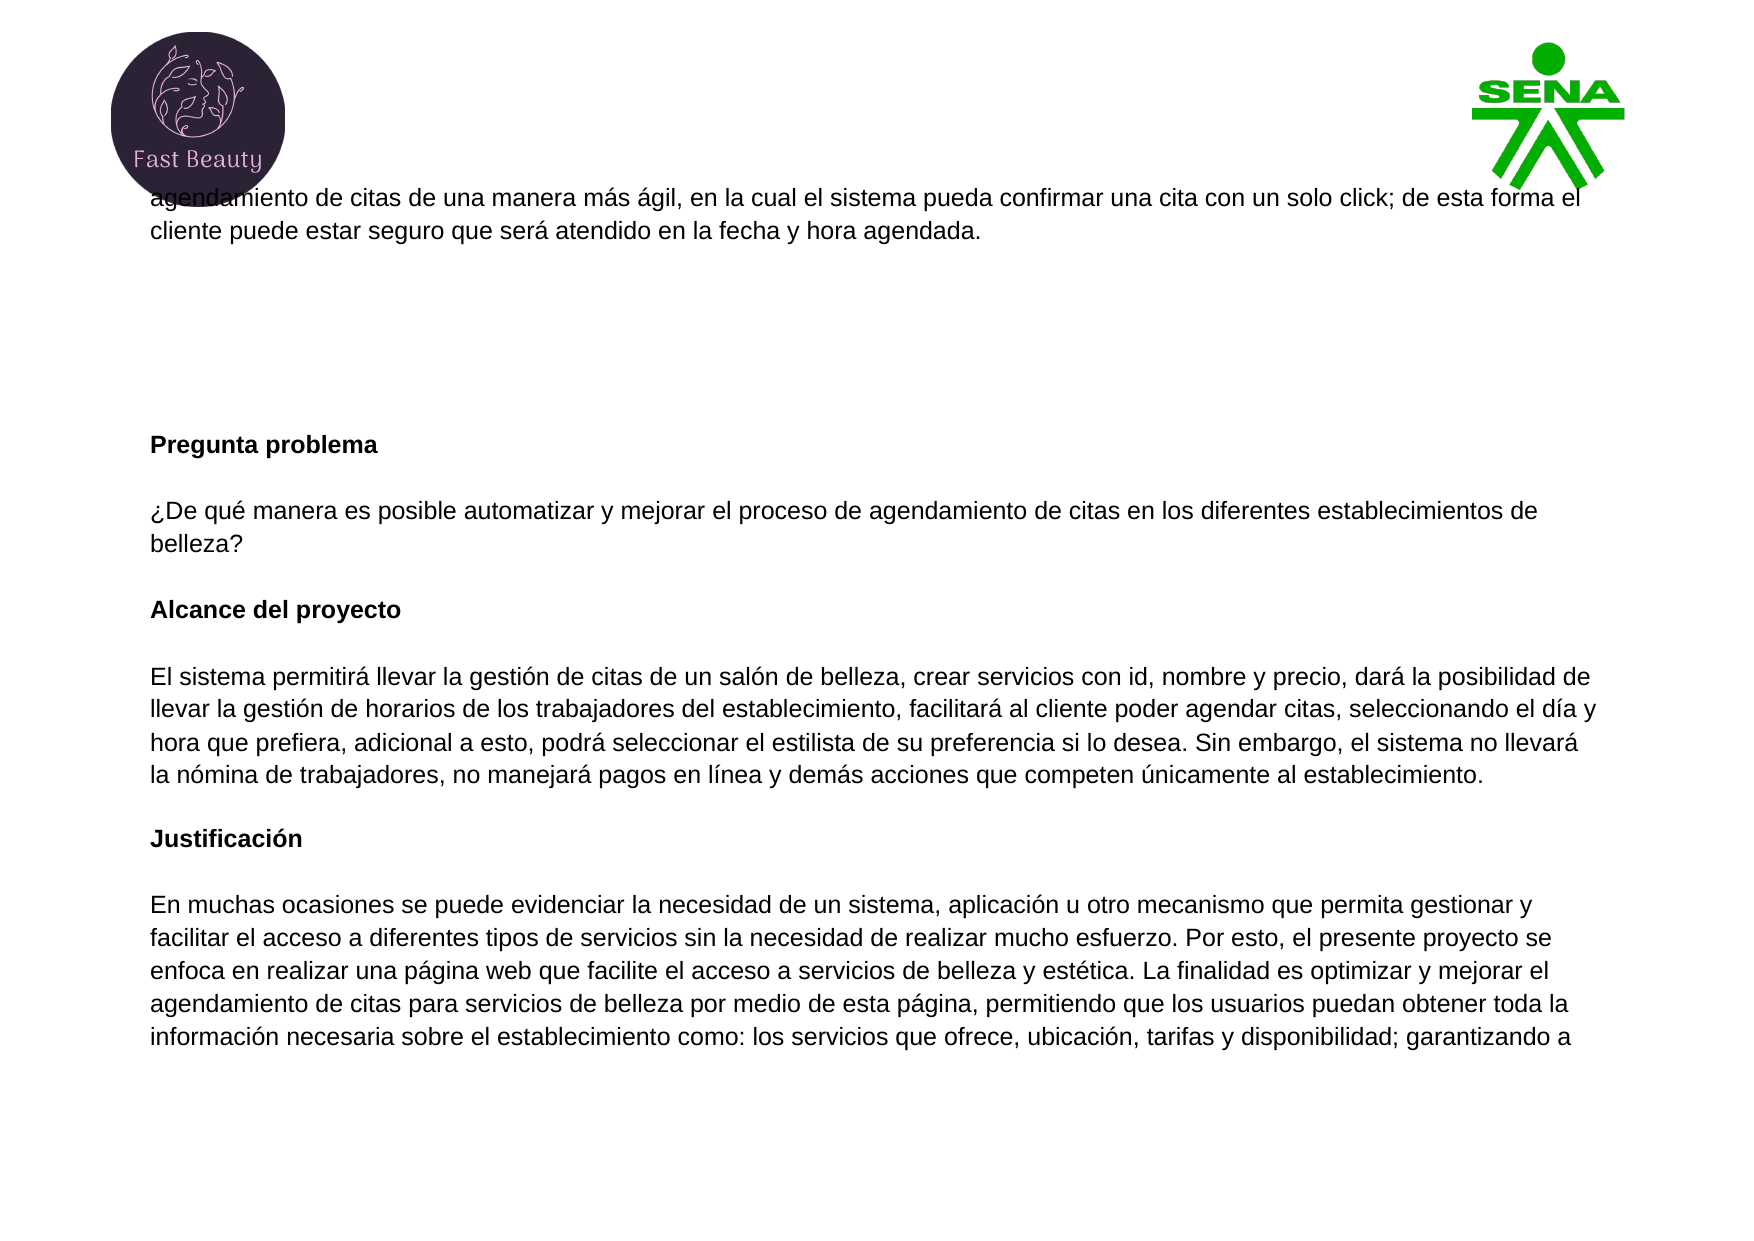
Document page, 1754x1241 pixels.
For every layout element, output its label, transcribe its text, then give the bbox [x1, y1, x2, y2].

text Pregunta problema [150, 430, 1604, 459]
text ¿De qué manera es posible automatizar y mejorar el proceso de agendamiento de citas en los diferentes establecimientos de belleza? [150, 496, 1604, 558]
text El sistema permitirá llevar la gestión de citas de un salón de belleza, crear servicios con id, nombre y precio, dará la posibilidad de llevar la gestión de horarios de los trabajadores del establecimiento, facilitará al cliente poder agendar citas, seleccionando el día y hora que prefiera, adicional a esto, podrá seleccionar el estilista de su preferencia si lo desea. Sin embargo, el sistema no llevará la nómina de trabajadores, no manejará pagos en línea y demás acciones que competen únicamente al establecimiento. [150, 661, 1604, 789]
text En muchas ocasiones se puede evidenciar la necesidad de un sistema, aplicación u otro mecanismo que permita gestionar y facilitar el acceso a diferentes tipos de servicios sin la necesidad de realizar mucho esfuerzo. Por esto, el presente proyecto se enfoca en realizar una página web que facilite el acceso a servicios de belleza y estética. La finalidad es optimizar y mejorar el agendamiento de citas para servicios de belleza por medio de esta página, permitiendo que los usuarios puedan obtener toda la información necesaria sobre el establecimiento como: los servicios que ofrece, ubicación, tarifas y disponibilidad; garantizando a [150, 890, 1604, 1051]
picture [1465, 32, 1633, 200]
text agendamiento de citas de una manera más ágil, en la cual el sistema pueda confirmar una cita con un solo click; de esta forma el cliente puede estar seguro que será atendido en la fecha y hora agendada. [150, 183, 1604, 245]
picture [111, 32, 285, 207]
text Justificación [150, 824, 1604, 852]
text Alcance del proyecto [150, 595, 1604, 624]
